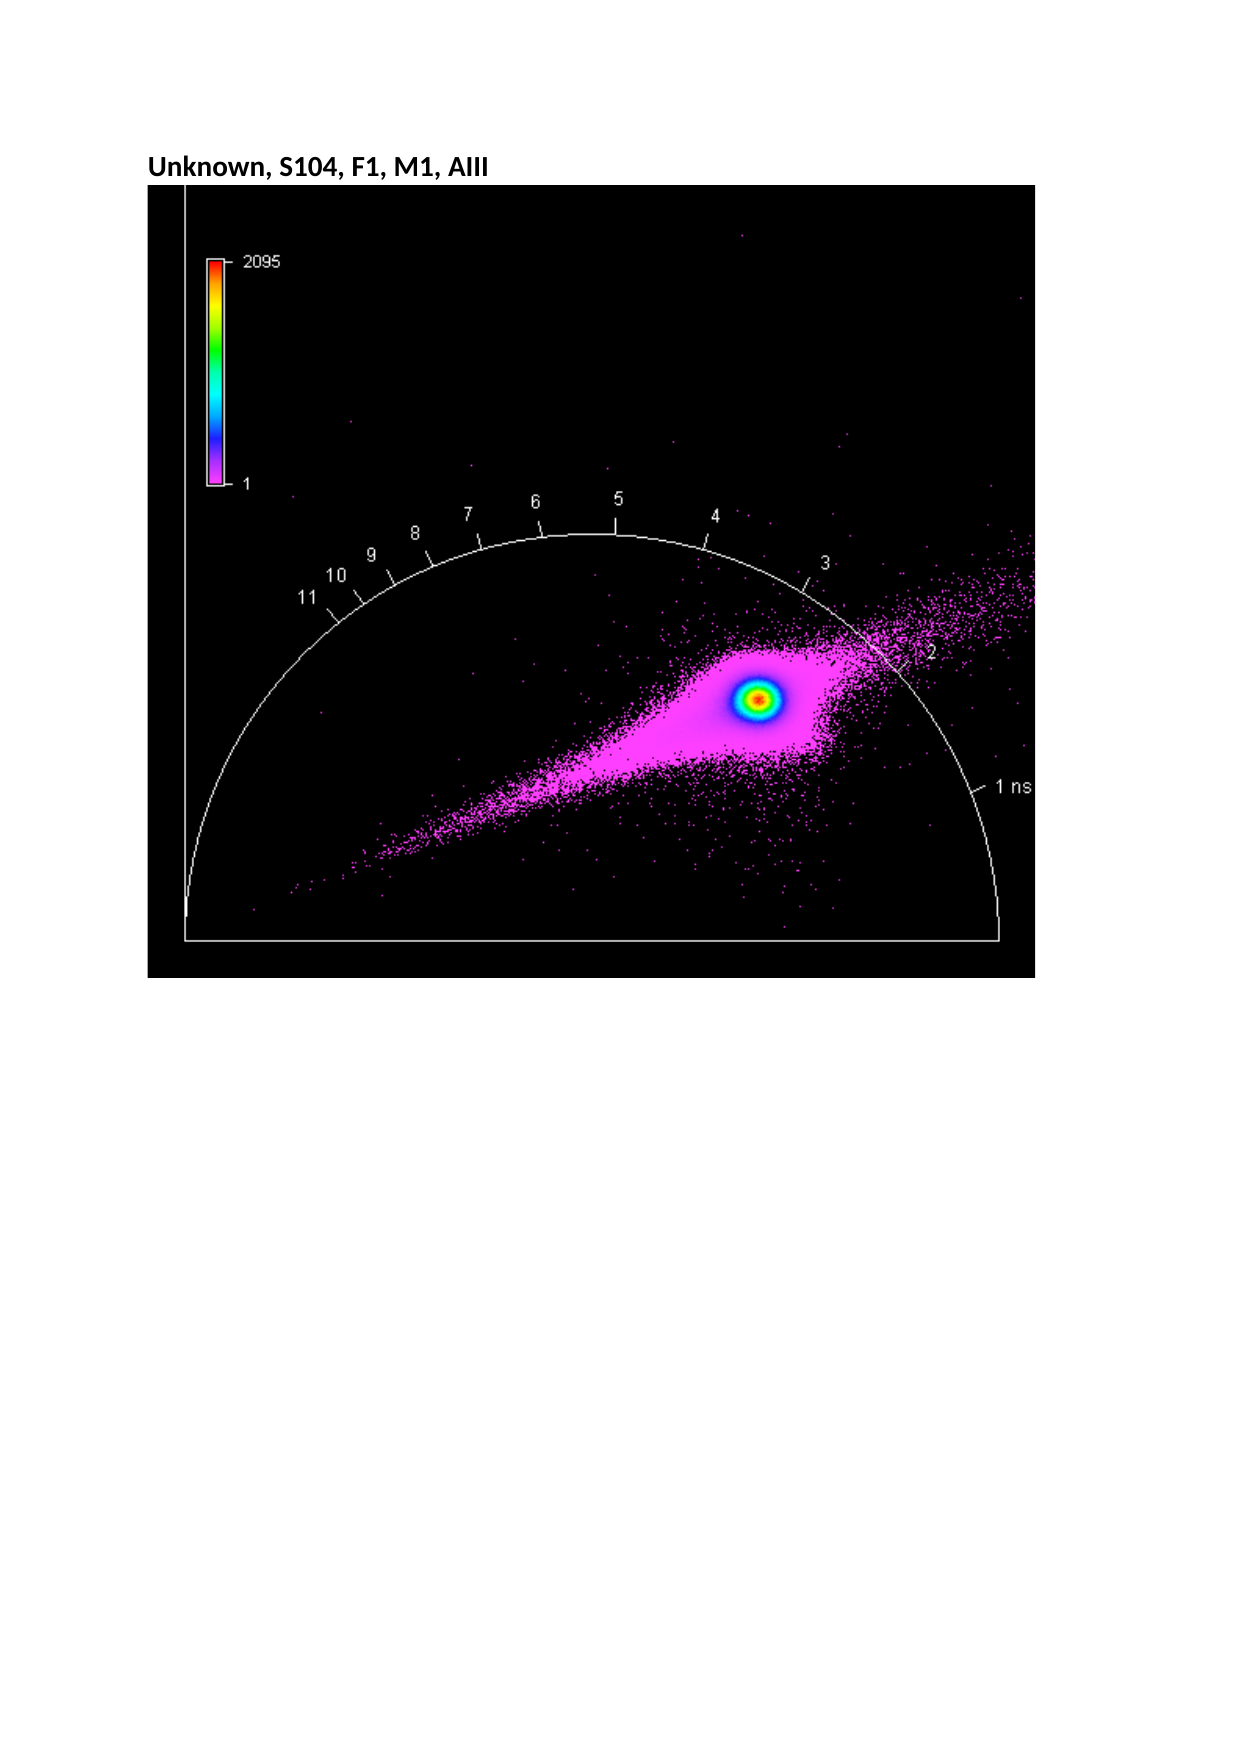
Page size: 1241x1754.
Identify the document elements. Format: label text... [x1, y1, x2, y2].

picture [147, 185, 1035, 978]
